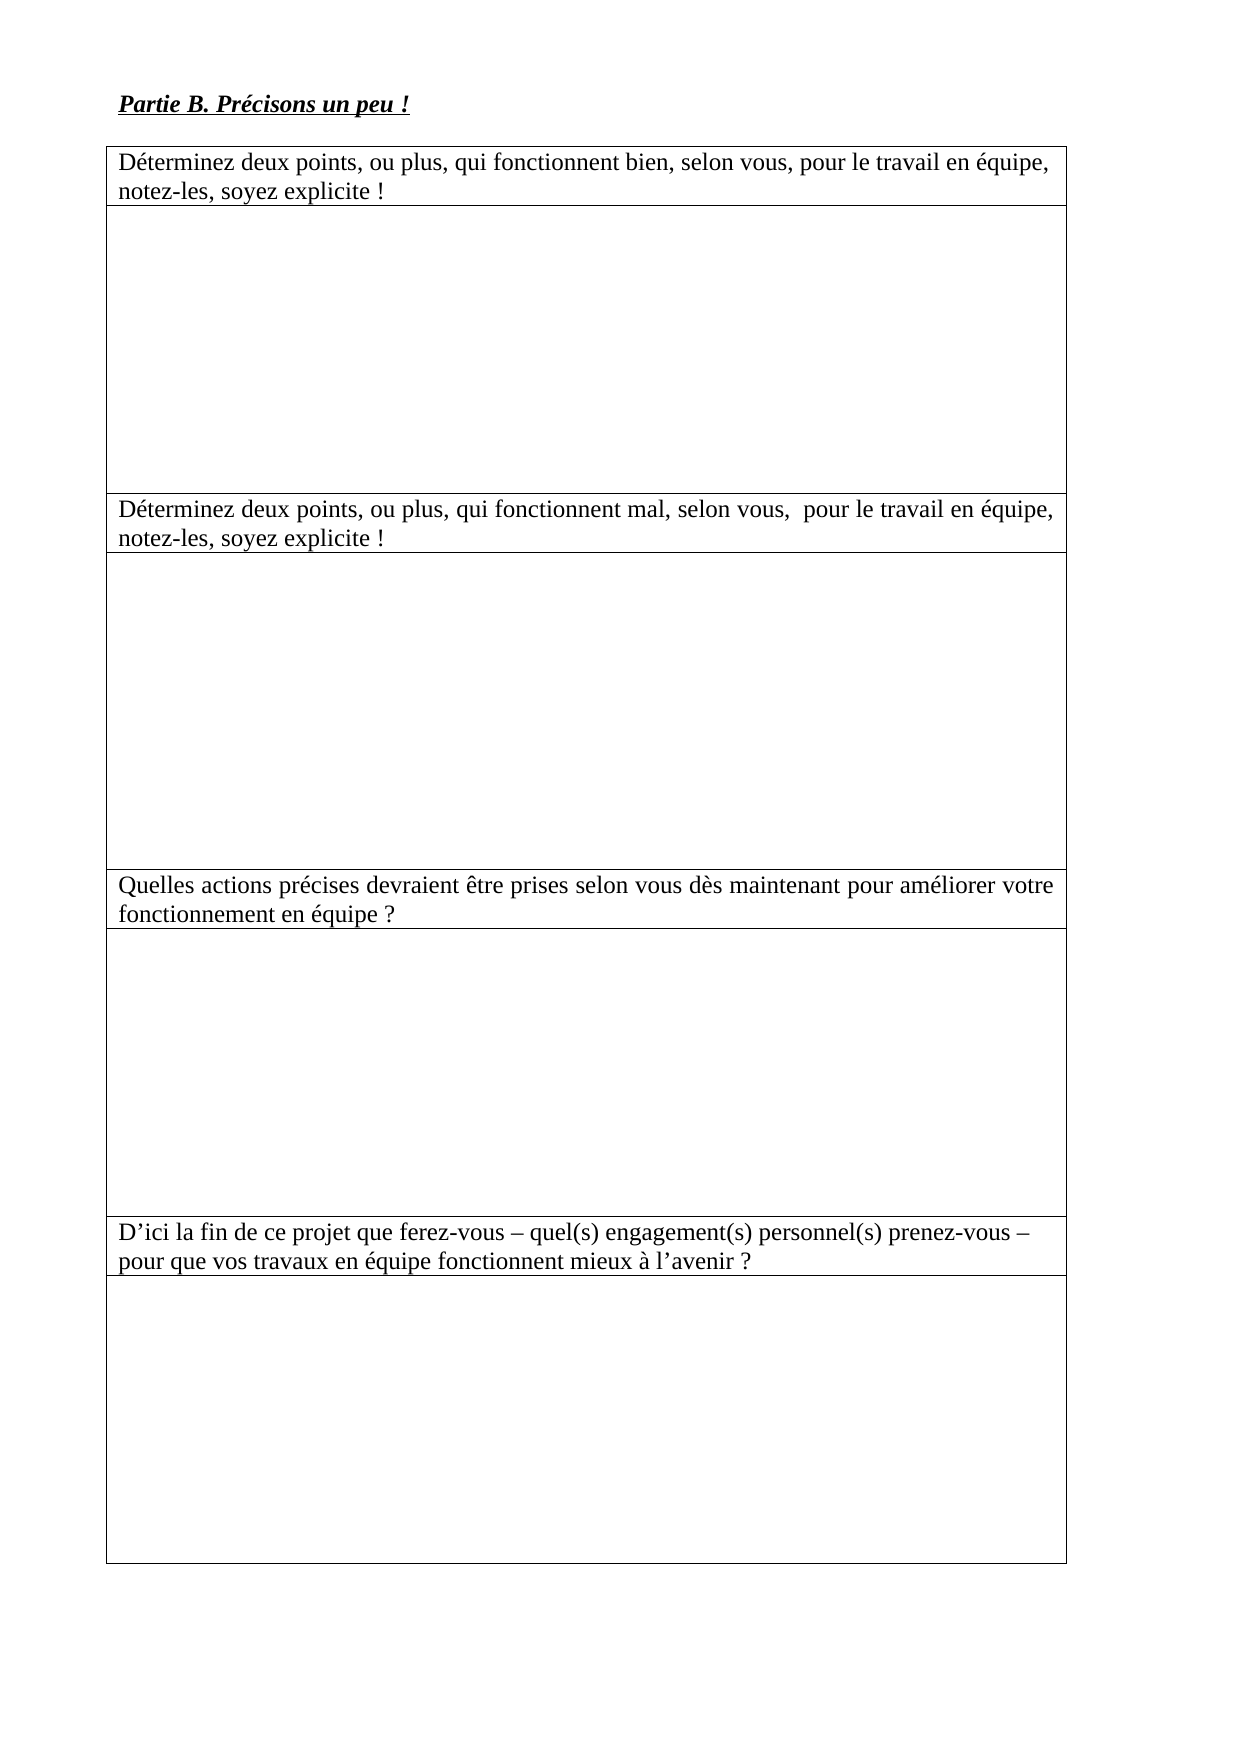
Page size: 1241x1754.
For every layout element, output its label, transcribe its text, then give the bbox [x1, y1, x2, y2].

table_cell [107, 553, 1066, 869]
table_cell [107, 929, 1066, 1216]
table_cell Déterminez deux points, ou plus, qui fonctionnent mal, selon vous, pour le travail en équipe, notez-les, soyez explicite ! [107, 494, 1066, 552]
table_cell [107, 1276, 1066, 1563]
table_cell Quelles actions précises devraient être prises selon vous dès maintenant pour améliorer votre fonctionnement en équipe ? [107, 870, 1066, 928]
text Partie B. Précisons un peu ! [118, 89, 1122, 117]
table_cell [107, 206, 1066, 493]
table_header Déterminez deux points, ou plus, qui fonctionnent bien, selon vous, pour le travail en équipe, notez-les, soyez explicite ! [107, 147, 1066, 205]
table_cell D’ici la fin de ce projet que ferez-vous – quel(s) engagement(s) personnel(s) prenez-vous – pour que vos travaux en équipe fonctionnent mieux à l’avenir ? [107, 1217, 1066, 1275]
